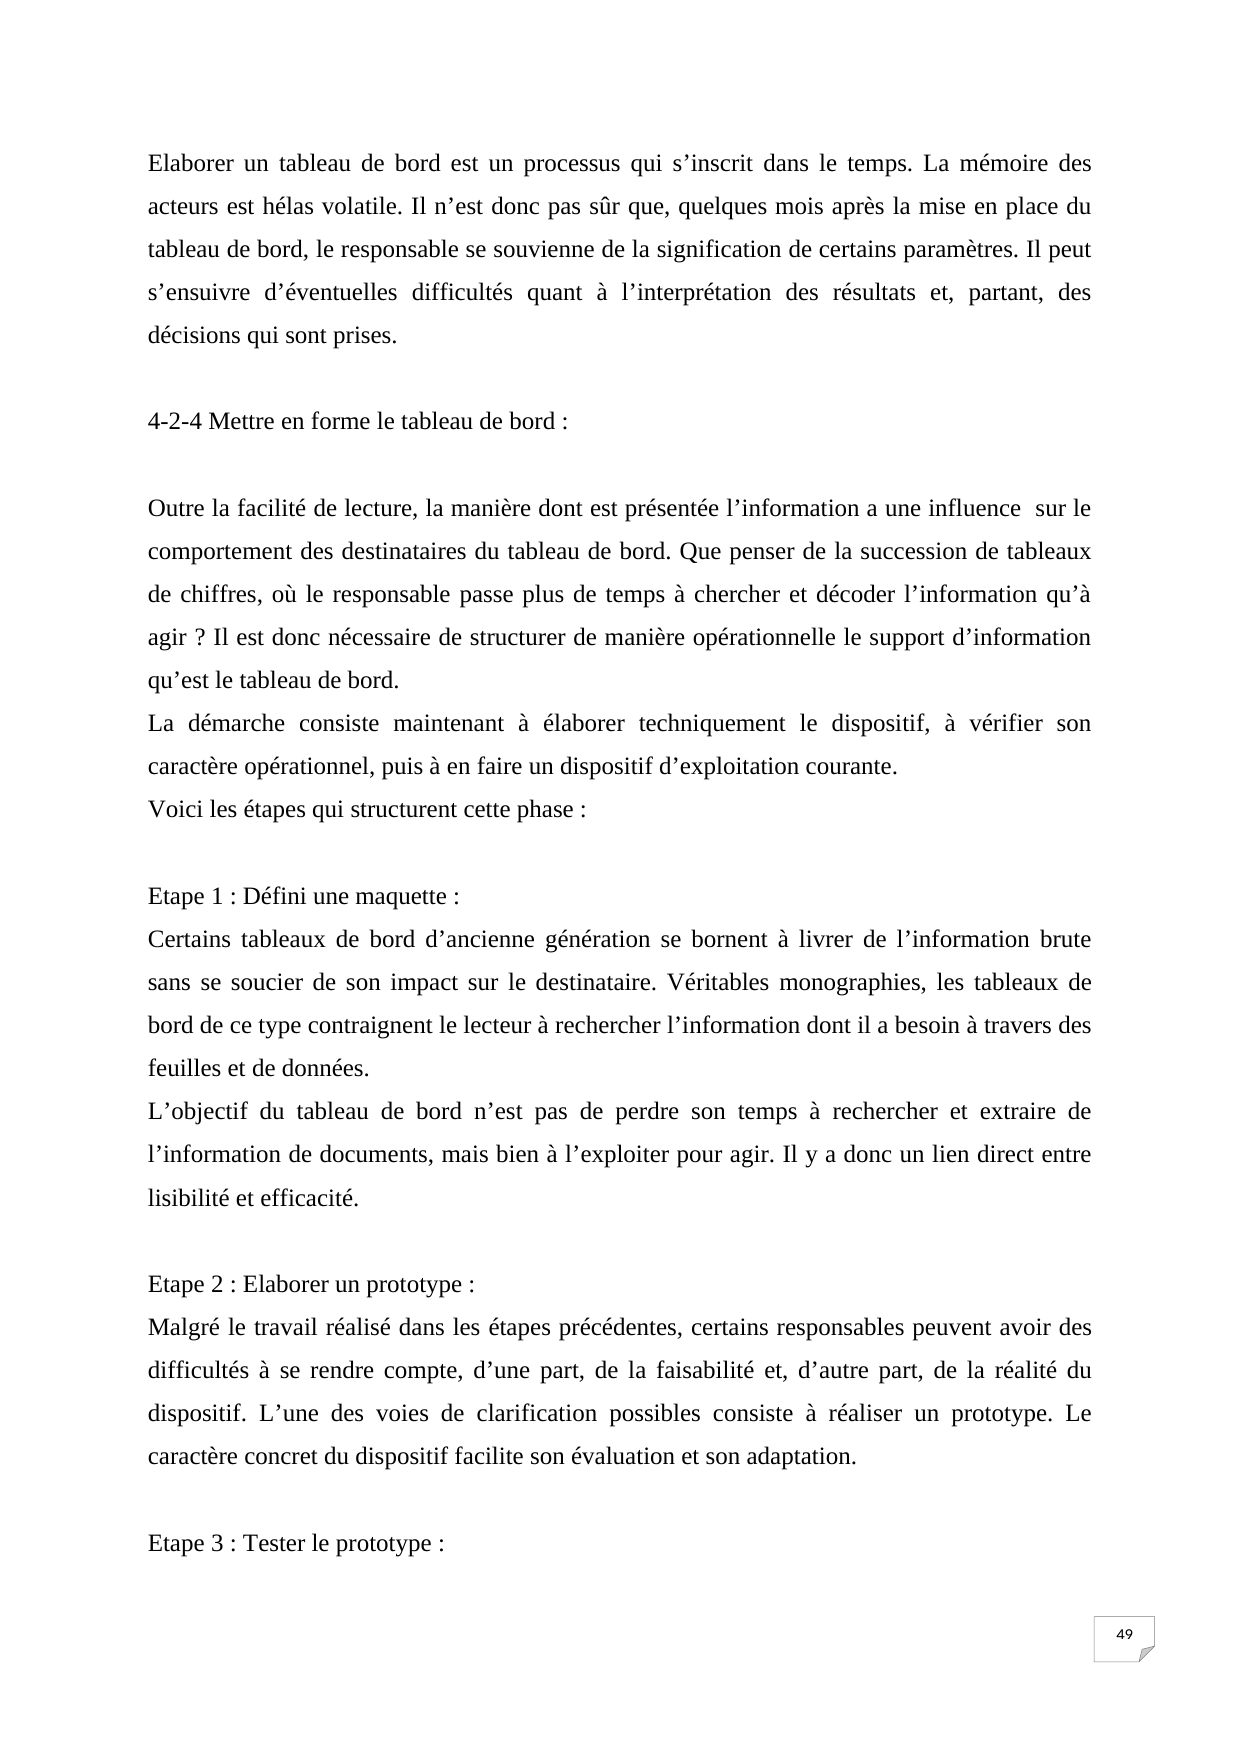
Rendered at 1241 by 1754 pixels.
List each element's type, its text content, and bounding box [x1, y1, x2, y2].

text 4-2-4 Mettre en forme le tableau de bord : [148, 406, 1093, 435]
text Etape 1 : Défini une maquette : [148, 881, 1093, 909]
text L’objectif du tableau de bord n’est pas de perdre son temps à rechercher et extraire de l’information de documents, mais bien à l’exploiter pour agir. Il y a donc un lien direct entre lisibilité et efficacité. [148, 1096, 1093, 1211]
text Etape 3 : Tester le prototype : [148, 1528, 1093, 1556]
text Outre la facilité de lecture, la manière dont est présentée l’information a une influence sur le comportement des destinataires du tableau de bord. Que penser de la succession de tableaux de chiffres, où le responsable passe plus de temps à chercher et décoder l’information qu’à agir ? Il est donc nécessaire de structurer de manière opérationnelle le support d’information qu’est le tableau de bord. [148, 493, 1093, 694]
text Certains tableaux de bord d’ancienne génération se bornent à livrer de l’information brute sans se soucier de son impact sur le destinataire. Véritables monographies, les tableaux de bord de ce type contraignent le lecteur à rechercher l’information dont il a besoin à travers des feuilles et de données. [148, 924, 1093, 1082]
text Malgré le travail réalisé dans les étapes précédentes, certains responsables peuvent avoir des difficultés à se rendre compte, d’une part, de la faisabilité et, d’autre part, de la réalité du dispositif. L’une des voies de clarification possibles consiste à réaliser un prototype. Le caractère concret du dispositif facilite son évaluation et son adaptation. [148, 1312, 1093, 1470]
text Etape 2 : Elaborer un prototype : [148, 1269, 1093, 1298]
text Elaborer un tableau de bord est un processus qui s’inscrit dans le temps. La mémoire des acteurs est hélas volatile. Il n’est donc pas sûr que, quelques mois après la mise en place du tableau de bord, le responsable se souvienne de la signification de certains paramètres. Il peut s’ensuivre d’éventuelles difficultés quant à l’interprétation des résultats et, partant, des décisions qui sont prises. [148, 148, 1093, 349]
text Voici les étapes qui structurent cette phase : [148, 794, 1093, 823]
text La démarche consiste maintenant à élaborer techniquement le dispositif, à vérifier son caractère opérationnel, puis à en faire un dispositif d’exploitation courante. [148, 708, 1093, 780]
